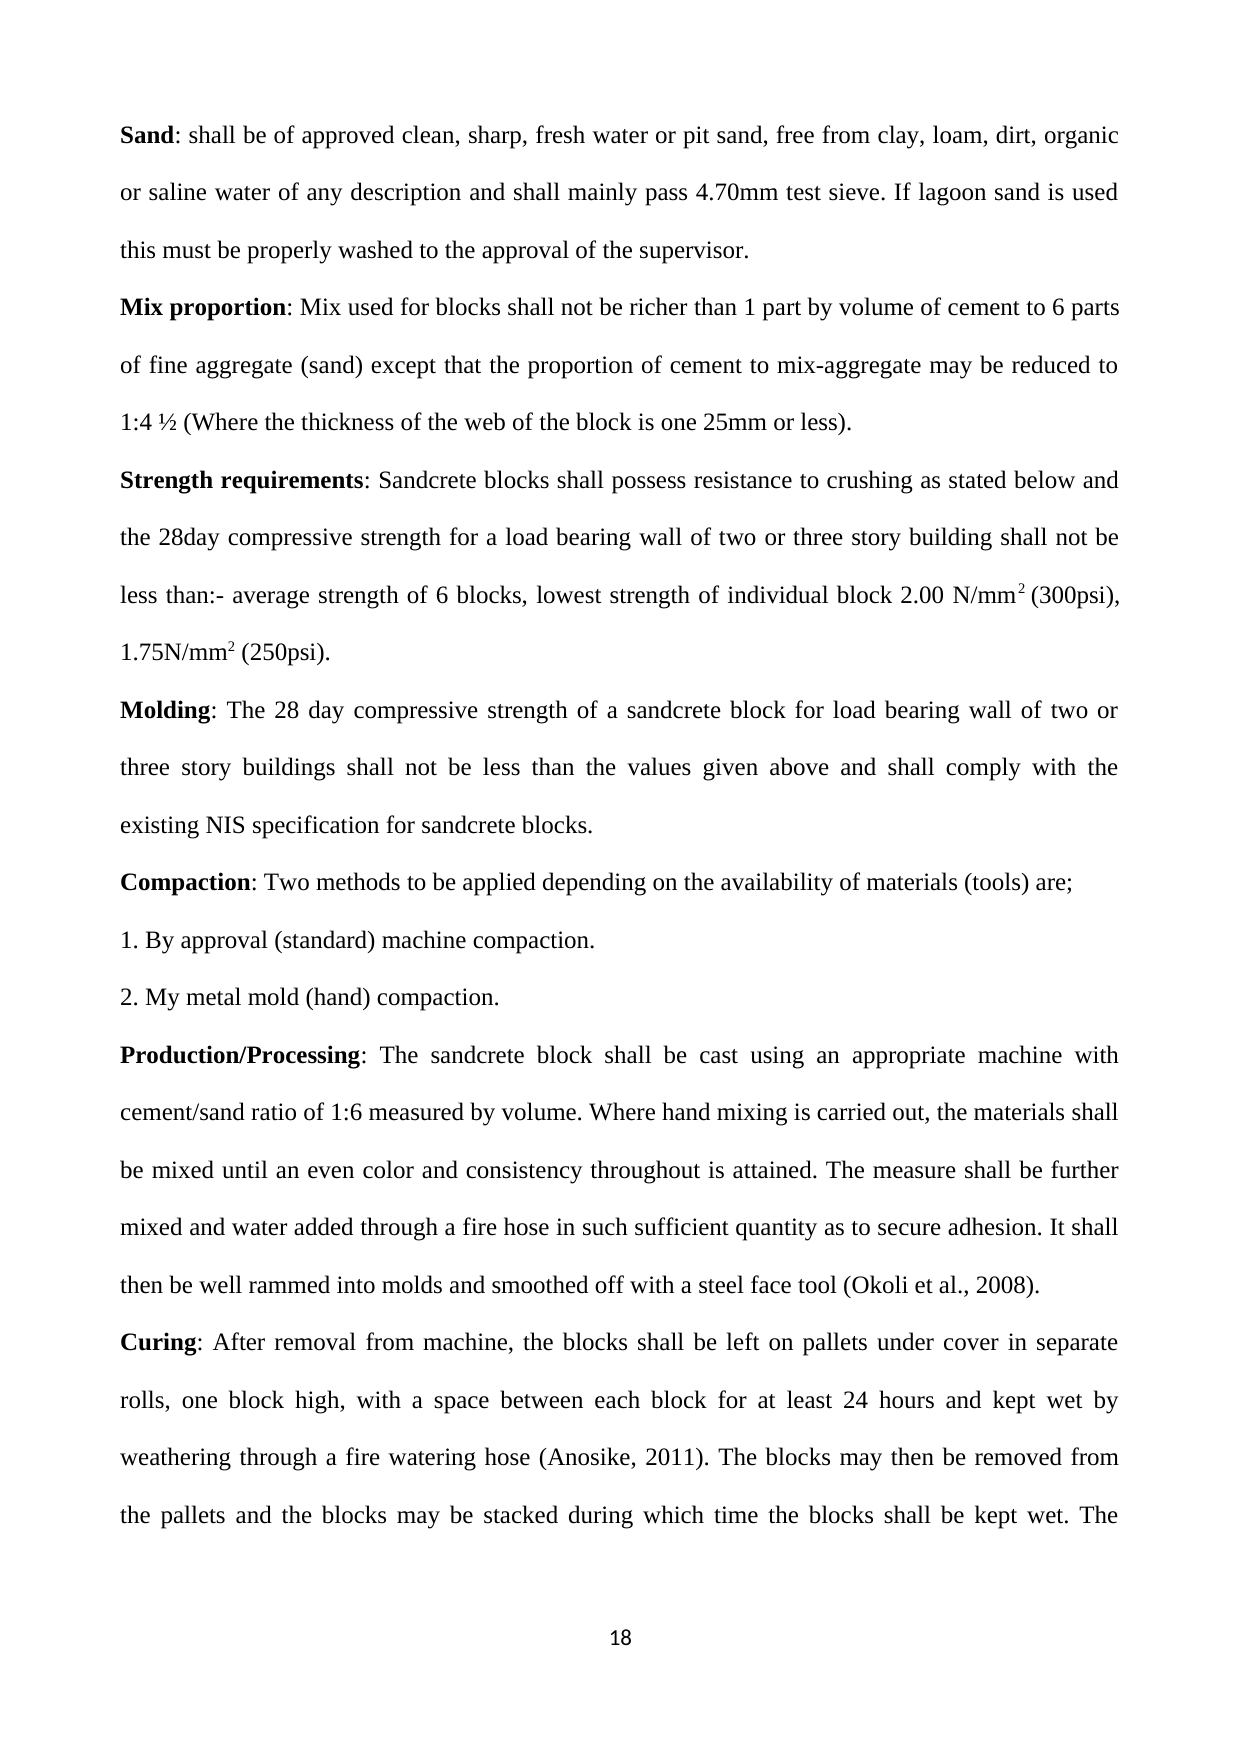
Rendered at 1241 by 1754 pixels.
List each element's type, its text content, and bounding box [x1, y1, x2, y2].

text Production/Processing: The sandcrete block shall be cast using an appropriate machine with cement/sand ratio of 1:6 measured by volume. Where hand mixing is carried out, the materials shall be mixed until an even color and consistency throughout is attained. The measure shall be further mixed and water added through a fire hose in such sufficient quantity as to secure adhesion. It shall then be well rammed into molds and smoothed off with a steel face tool (Okoli et al., 2008). [120, 1040, 1120, 1299]
text Mix proportion: Mix used for blocks shall not be richer than 1 part by volume of cement to 6 parts of fine aggregate (sand) except that the proportion of cement to mix-aggregate may be reduced to 1:4 ½ (Where the thickness of the web of the block is one 25mm or less). [120, 292, 1120, 436]
text Compaction: Two methods to be applied depending on the availability of materials (tools) are; [120, 867, 1120, 896]
text Molding: The 28 day compressive strength of a sandcrete block for load bearing wall of two or three story buildings shall not be less than the values given above and shall comply with the existing NIS specification for sandcrete blocks. [120, 695, 1120, 839]
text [120, 1327, 1120, 1529]
text Strength requirements: Sandcrete blocks shall possess resistance to crushing as stated below and the 28day compressive strength for a load bearing wall of two or three story building shall not be less than:- average strength of 6 blocks, lowest strength of individual block 2.00 N/mm2 (300psi), 1.75N/mm2 (250psi). [120, 465, 1120, 666]
text 2. My metal mold (hand) compaction. [120, 982, 1120, 1011]
text 1. By approval (standard) machine compaction. [120, 925, 1120, 954]
text Sand: shall be of approved clean, sharp, fresh water or pit sand, free from clay, loam, dirt, organic or saline water of any description and shall mainly pass 4.70mm test sieve. If lagoon sand is used this must be properly washed to the approval of the supervisor. [120, 120, 1120, 264]
